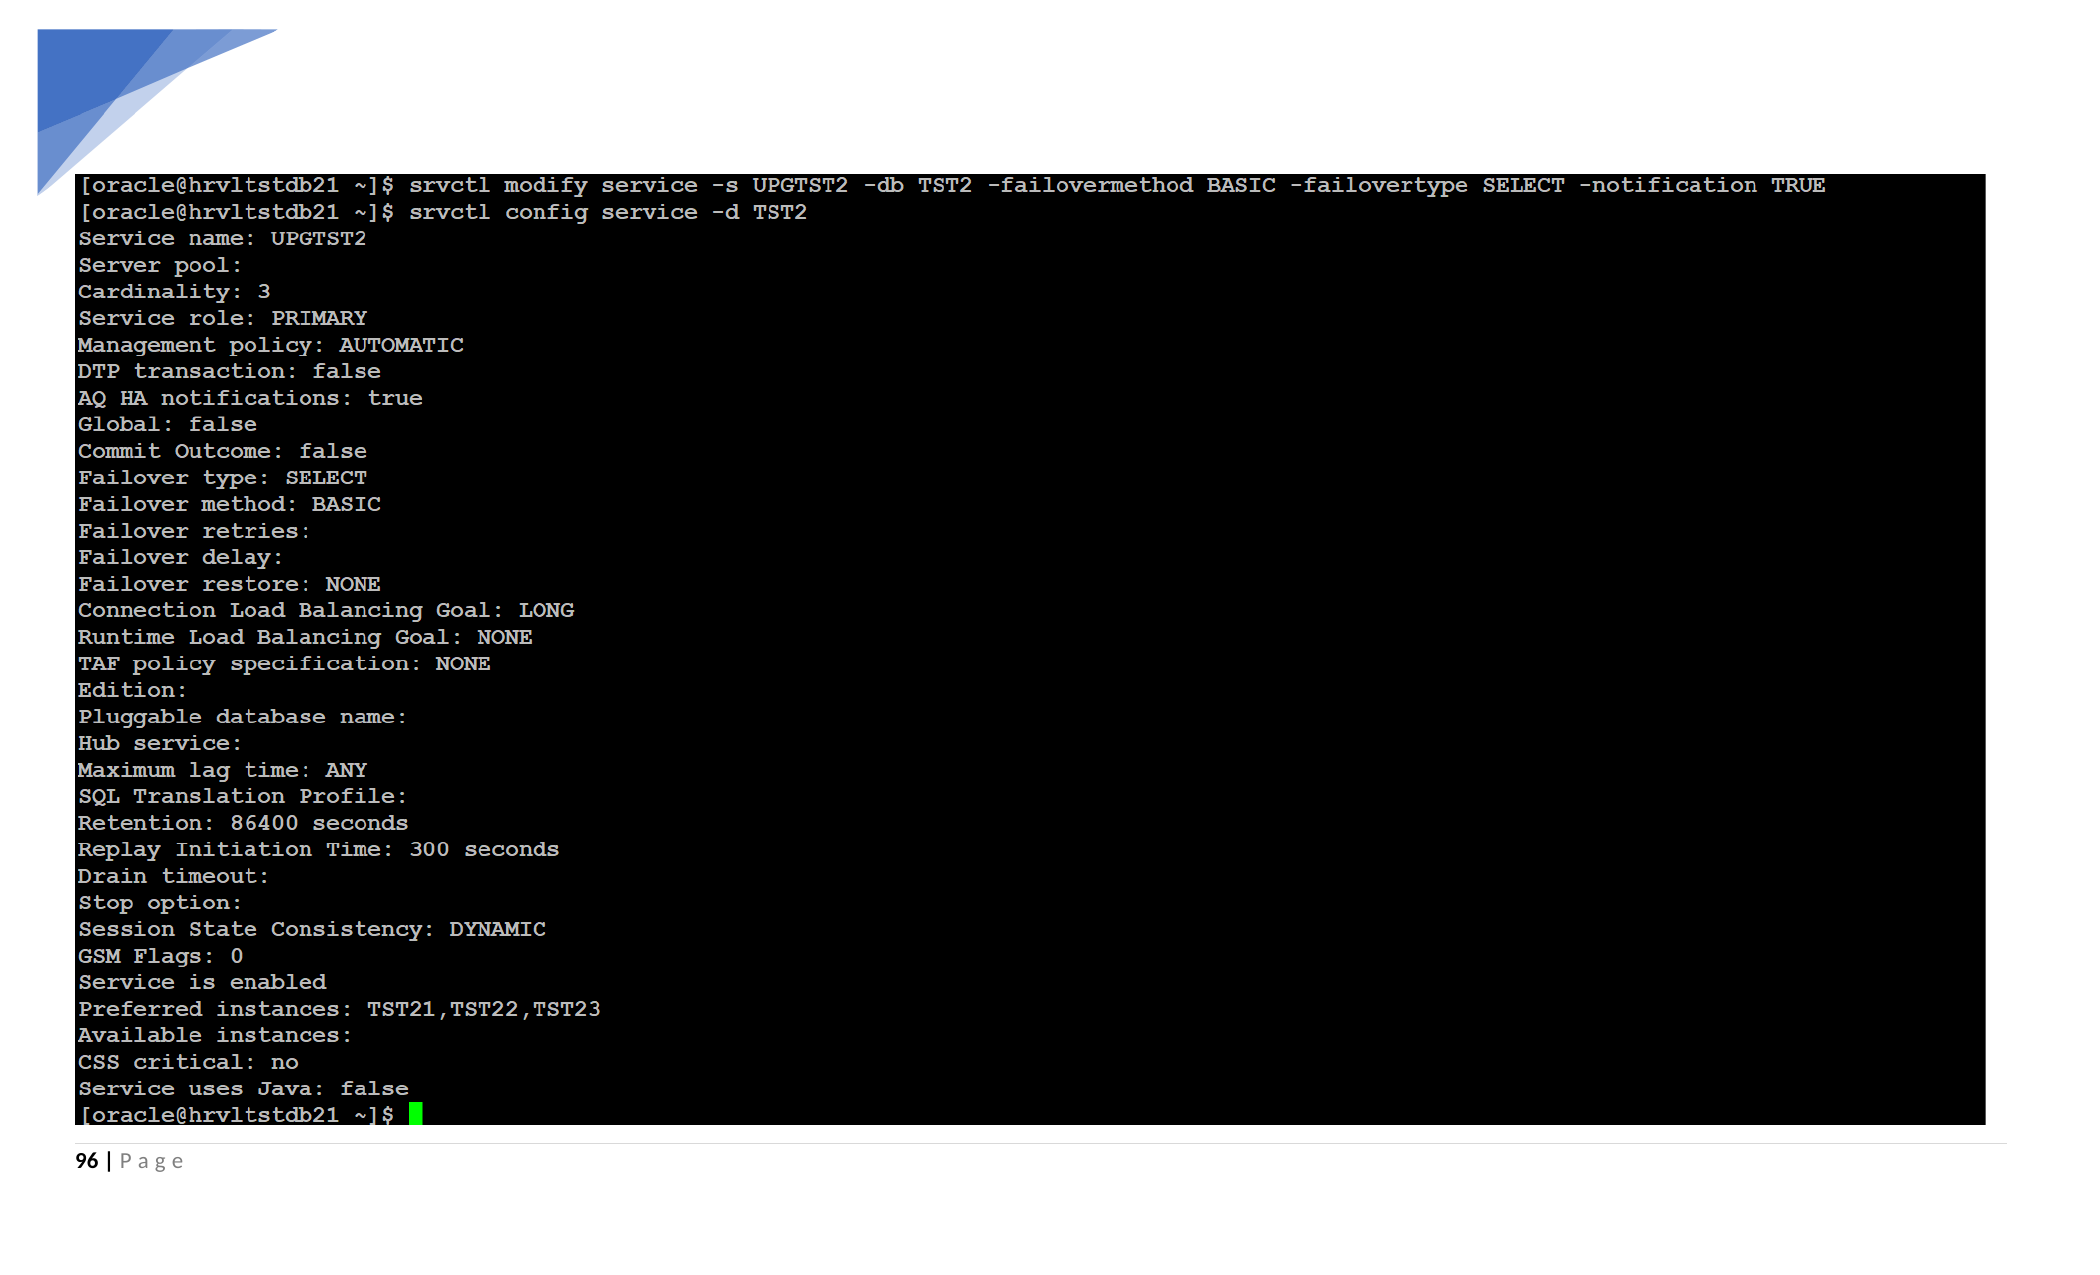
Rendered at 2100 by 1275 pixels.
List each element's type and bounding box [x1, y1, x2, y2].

picture [37, 29, 1986, 1125]
